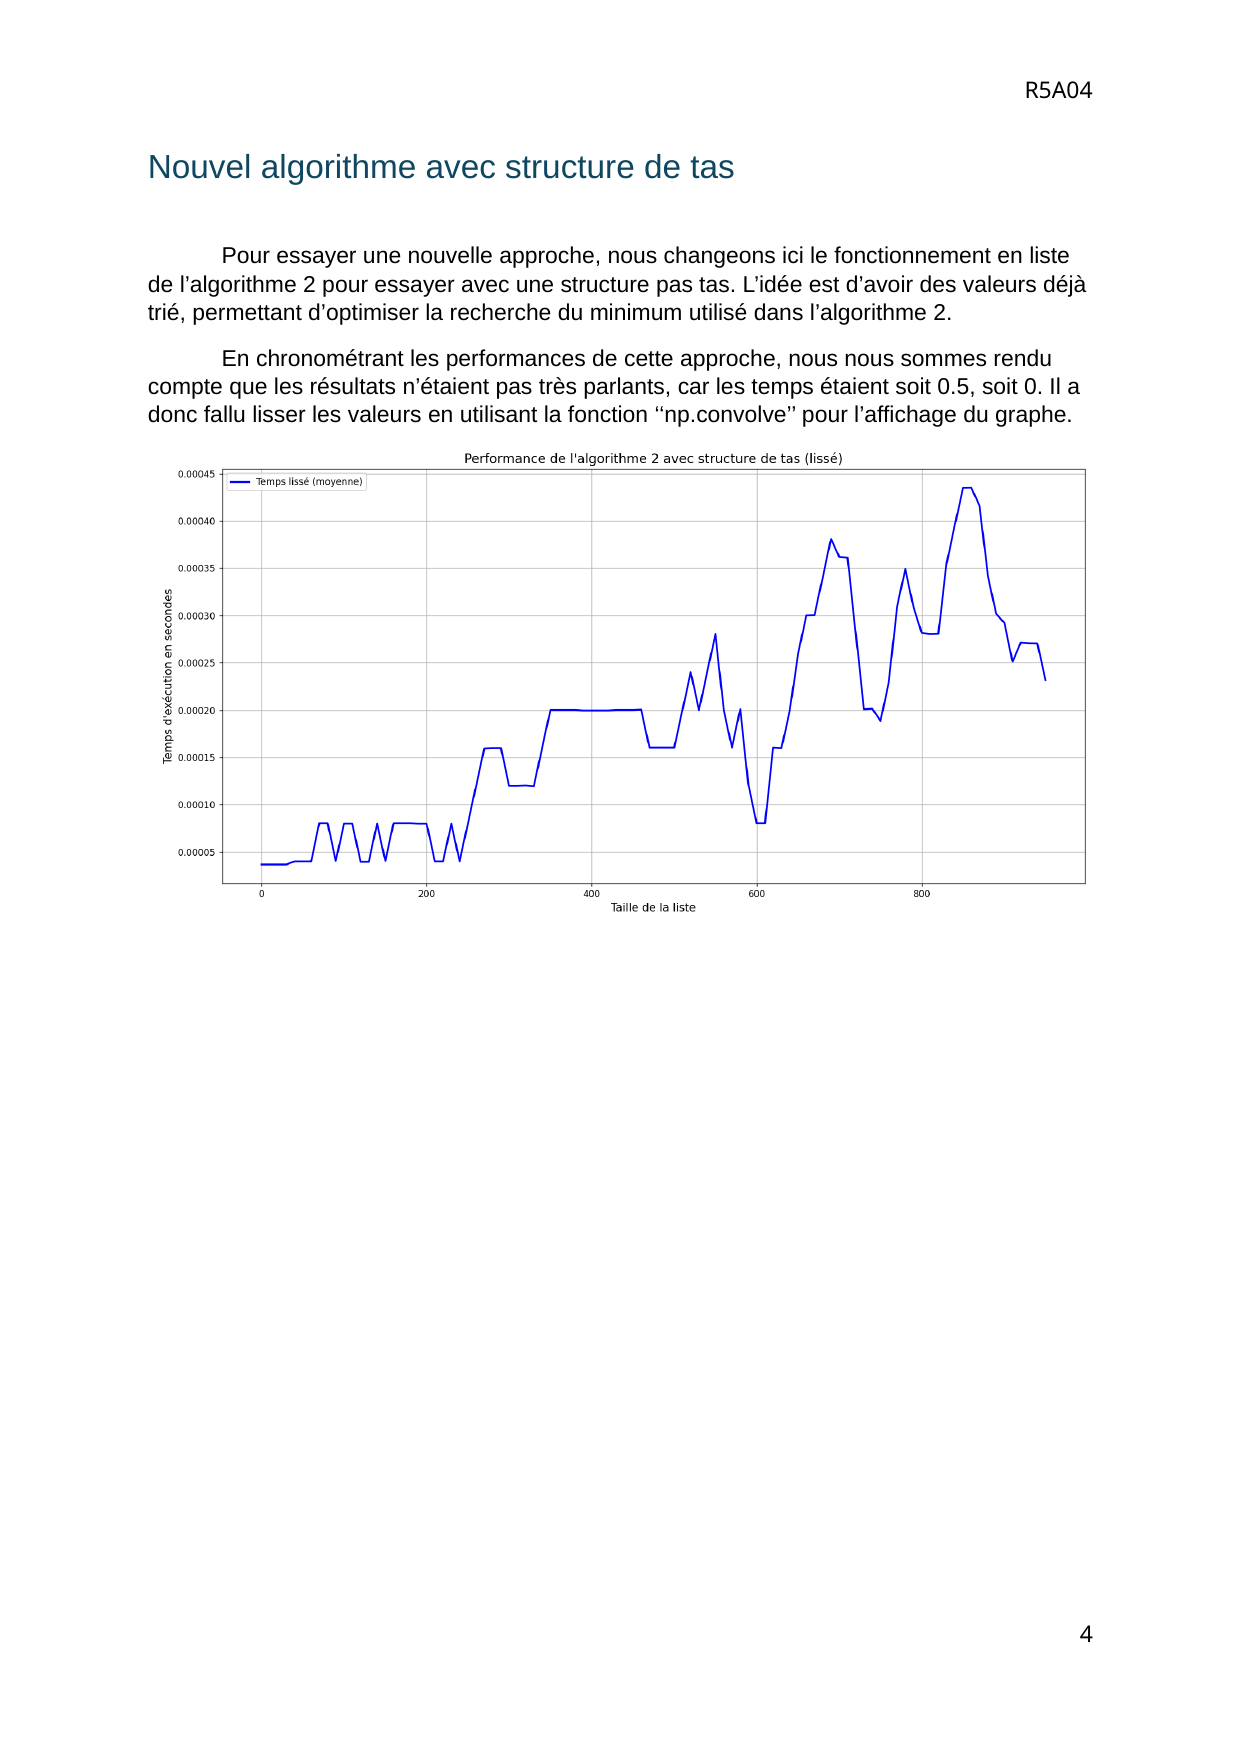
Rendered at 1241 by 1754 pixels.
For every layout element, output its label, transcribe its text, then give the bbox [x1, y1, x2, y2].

subtitle Nouvel algorithme avec structure de tas [148, 148, 1093, 186]
text En chronométrant les performances de cette approche, nous nous sommes rendu compte que les résultats n’étaient pas très parlants, car les temps étaient soit 0.5, soit 0. Il a donc fallu lisser les valeurs en utilisant la fonction ‘‘np.convolve’’ pour l’affichage du graphe. [148, 344, 1093, 428]
text Pour essayer une nouvelle approche, nous changeons ici le fonctionnement en liste de l’algorithme 2 pour essayer avec une structure pas tas. L’idée est d’avoir des valeurs déjà trié, permettant d’optimiser la recherche du minimum utilisé dans l’algorithme 2. [148, 242, 1093, 326]
picture [147, 446, 1093, 919]
